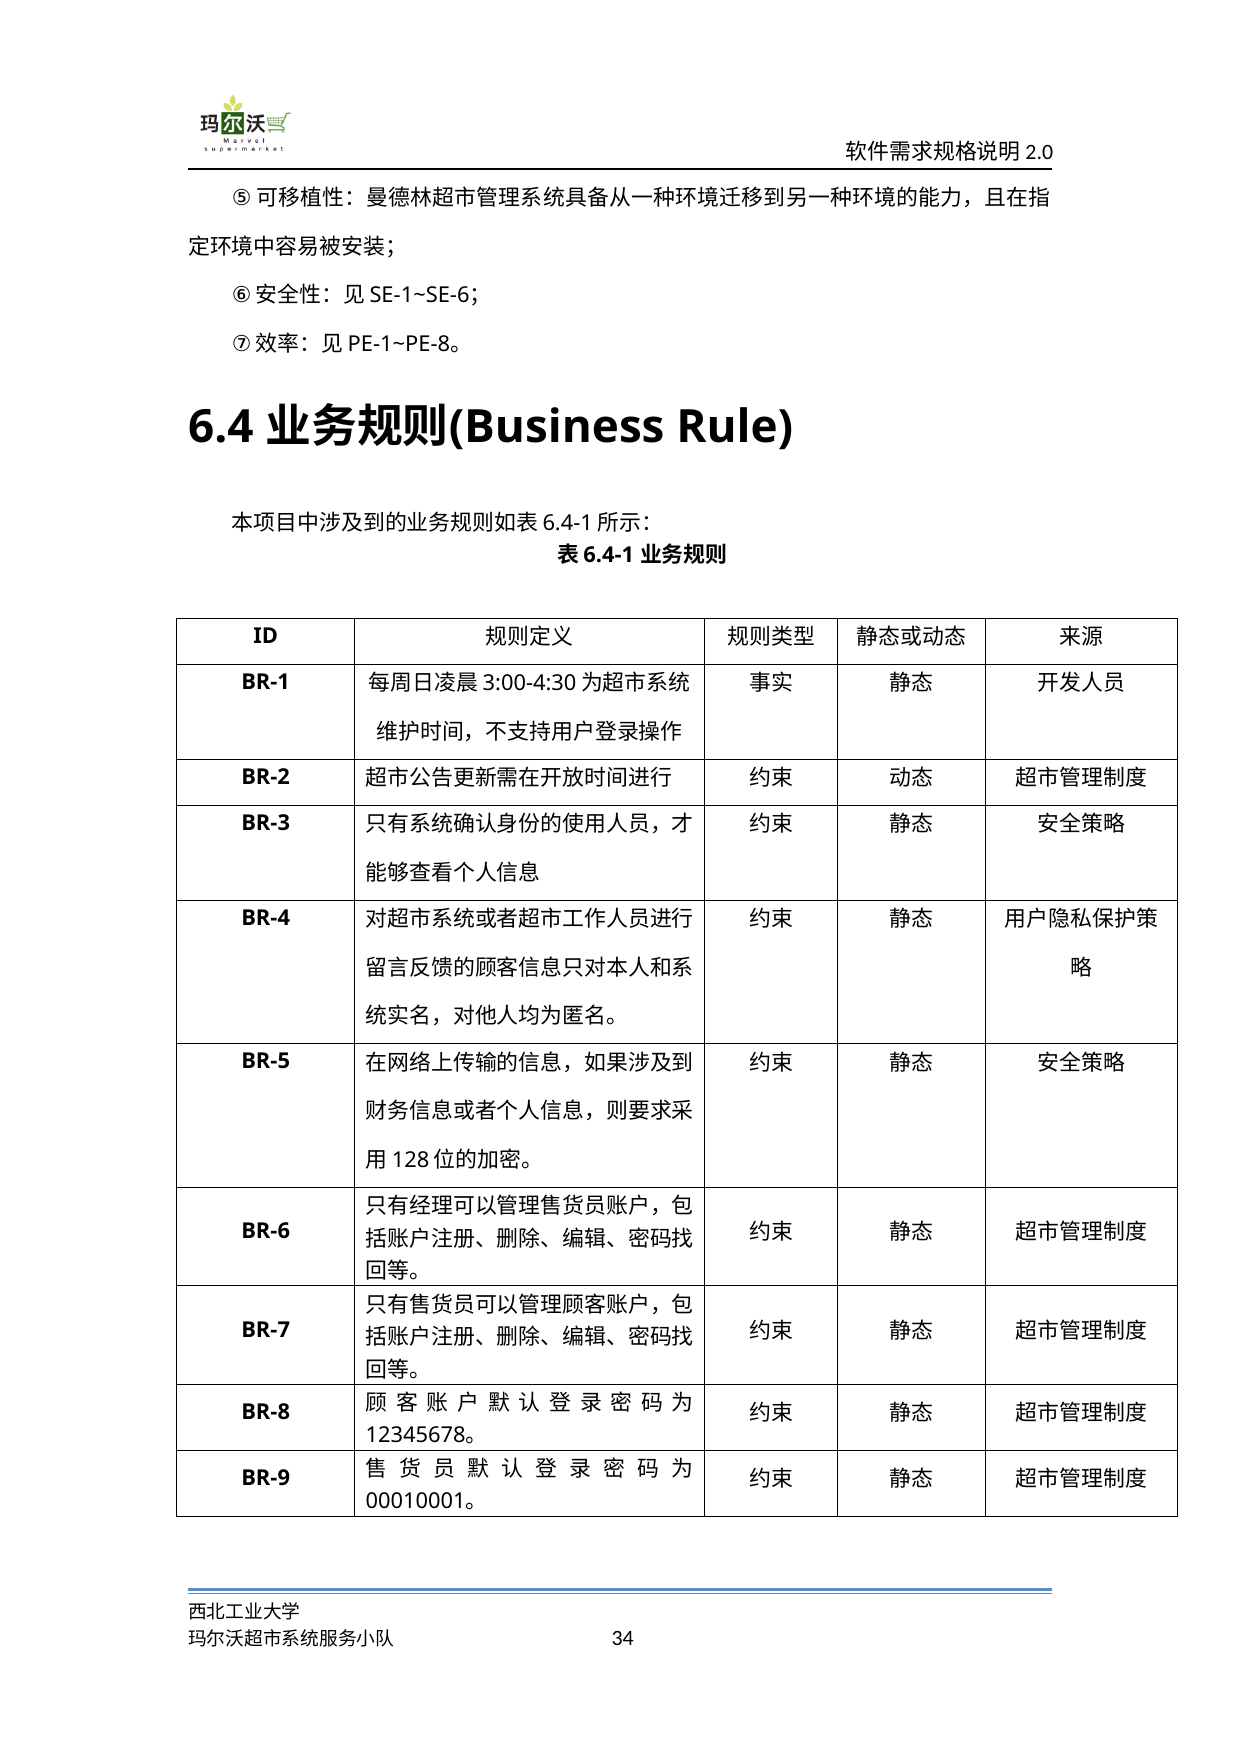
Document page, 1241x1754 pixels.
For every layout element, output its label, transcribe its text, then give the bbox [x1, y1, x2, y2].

table_cell 超市管理制度 [986, 1451, 1177, 1516]
text 本项目中涉及到的业务规则如表6.4-1所示： [188, 504, 1052, 537]
table_cell 安全策略 [986, 806, 1177, 899]
table_cell 静态 [838, 1451, 985, 1516]
table_cell 约束 [705, 760, 837, 805]
picture [187, 88, 304, 160]
text 表6.4-1 业务规则 [188, 537, 1052, 569]
table_cell 静态 [838, 901, 985, 1043]
table_cell BR-6 [177, 1188, 354, 1285]
table_cell 静态 [838, 1286, 985, 1384]
table_cell 静态 [838, 665, 985, 759]
table_cell BR-9 [177, 1451, 354, 1516]
table_cell BR-1 [177, 665, 354, 759]
table_cell 静态 [838, 806, 985, 899]
table_cell 开发人员 [986, 665, 1177, 759]
table_cell 对超市系统或者超市工作人员进行留言反馈的顾客信息只对本人和系统实名，对他人均为匿名。 [355, 901, 704, 1043]
table_cell BR-4 [177, 901, 354, 1043]
table_cell BR-3 [177, 806, 354, 899]
table_cell 用户隐私保护策略 [986, 901, 1177, 1043]
table_header 来源 [986, 619, 1177, 664]
table_header 静态或动态 [838, 619, 985, 664]
table_cell 只有系统确认身份的使用人员，才能够查看个人信息 [355, 806, 704, 899]
table_cell BR-2 [177, 760, 354, 805]
table_cell 静态 [838, 1044, 985, 1187]
text ⑥安全性：见SE-1~SE-6； [188, 277, 1052, 309]
table_cell 安全策略 [986, 1044, 1177, 1187]
table_cell 事实 [705, 665, 837, 759]
subtitle 6.4 业务规则(Business Rule) [188, 374, 1031, 471]
text ⑦效率：见PE-1~PE-8。 [188, 325, 1052, 358]
table_cell 超市管理制度 [986, 1286, 1177, 1384]
table_cell 每周日凌晨3:00-4:30为超市系统维护时间，不支持用户登录操作 [355, 665, 704, 759]
table_cell 约束 [705, 1286, 837, 1384]
table_cell BR-5 [177, 1044, 354, 1187]
table_cell 动态 [838, 760, 985, 805]
table_cell 约束 [705, 1044, 837, 1187]
table_cell 约束 [705, 1385, 837, 1450]
table_cell 超市管理制度 [986, 1188, 1177, 1285]
table_cell 超市公告更新需在开放时间进行 [355, 760, 704, 805]
table_cell 超市管理制度 [986, 760, 1177, 805]
table_header ID [177, 619, 354, 664]
table_header 规则类型 [705, 619, 837, 664]
table_cell 只有售货员可以管理顾客账户，包括账户注册、删除、编辑、密码找回等。 [355, 1286, 704, 1384]
table_cell 顾客账户默认登录密码为12345678。 [355, 1385, 704, 1450]
table_cell 静态 [838, 1188, 985, 1285]
table_cell 约束 [705, 1188, 837, 1285]
table_cell 超市管理制度 [986, 1385, 1177, 1450]
table_cell 约束 [705, 901, 837, 1043]
table_cell 约束 [705, 806, 837, 899]
table_cell 静态 [838, 1385, 985, 1450]
table_header 规则定义 [355, 619, 704, 664]
table_cell 只有经理可以管理售货员账户，包括账户注册、删除、编辑、密码找回等。 [355, 1188, 704, 1285]
table_cell 约束 [705, 1451, 837, 1516]
table_cell 在网络上传输的信息，如果涉及到财务信息或者个人信息，则要求采用128位的加密。 [355, 1044, 704, 1187]
table_cell BR-8 [177, 1385, 354, 1450]
text ⑤可移植性：曼德林超市管理系统具备从一种环境迁移到另一种环境的能力，且在指定环境中容易被安装； [188, 180, 1052, 261]
table_cell BR-7 [177, 1286, 354, 1384]
table_cell 售货员默认登录密码为00010001。 [355, 1451, 704, 1516]
